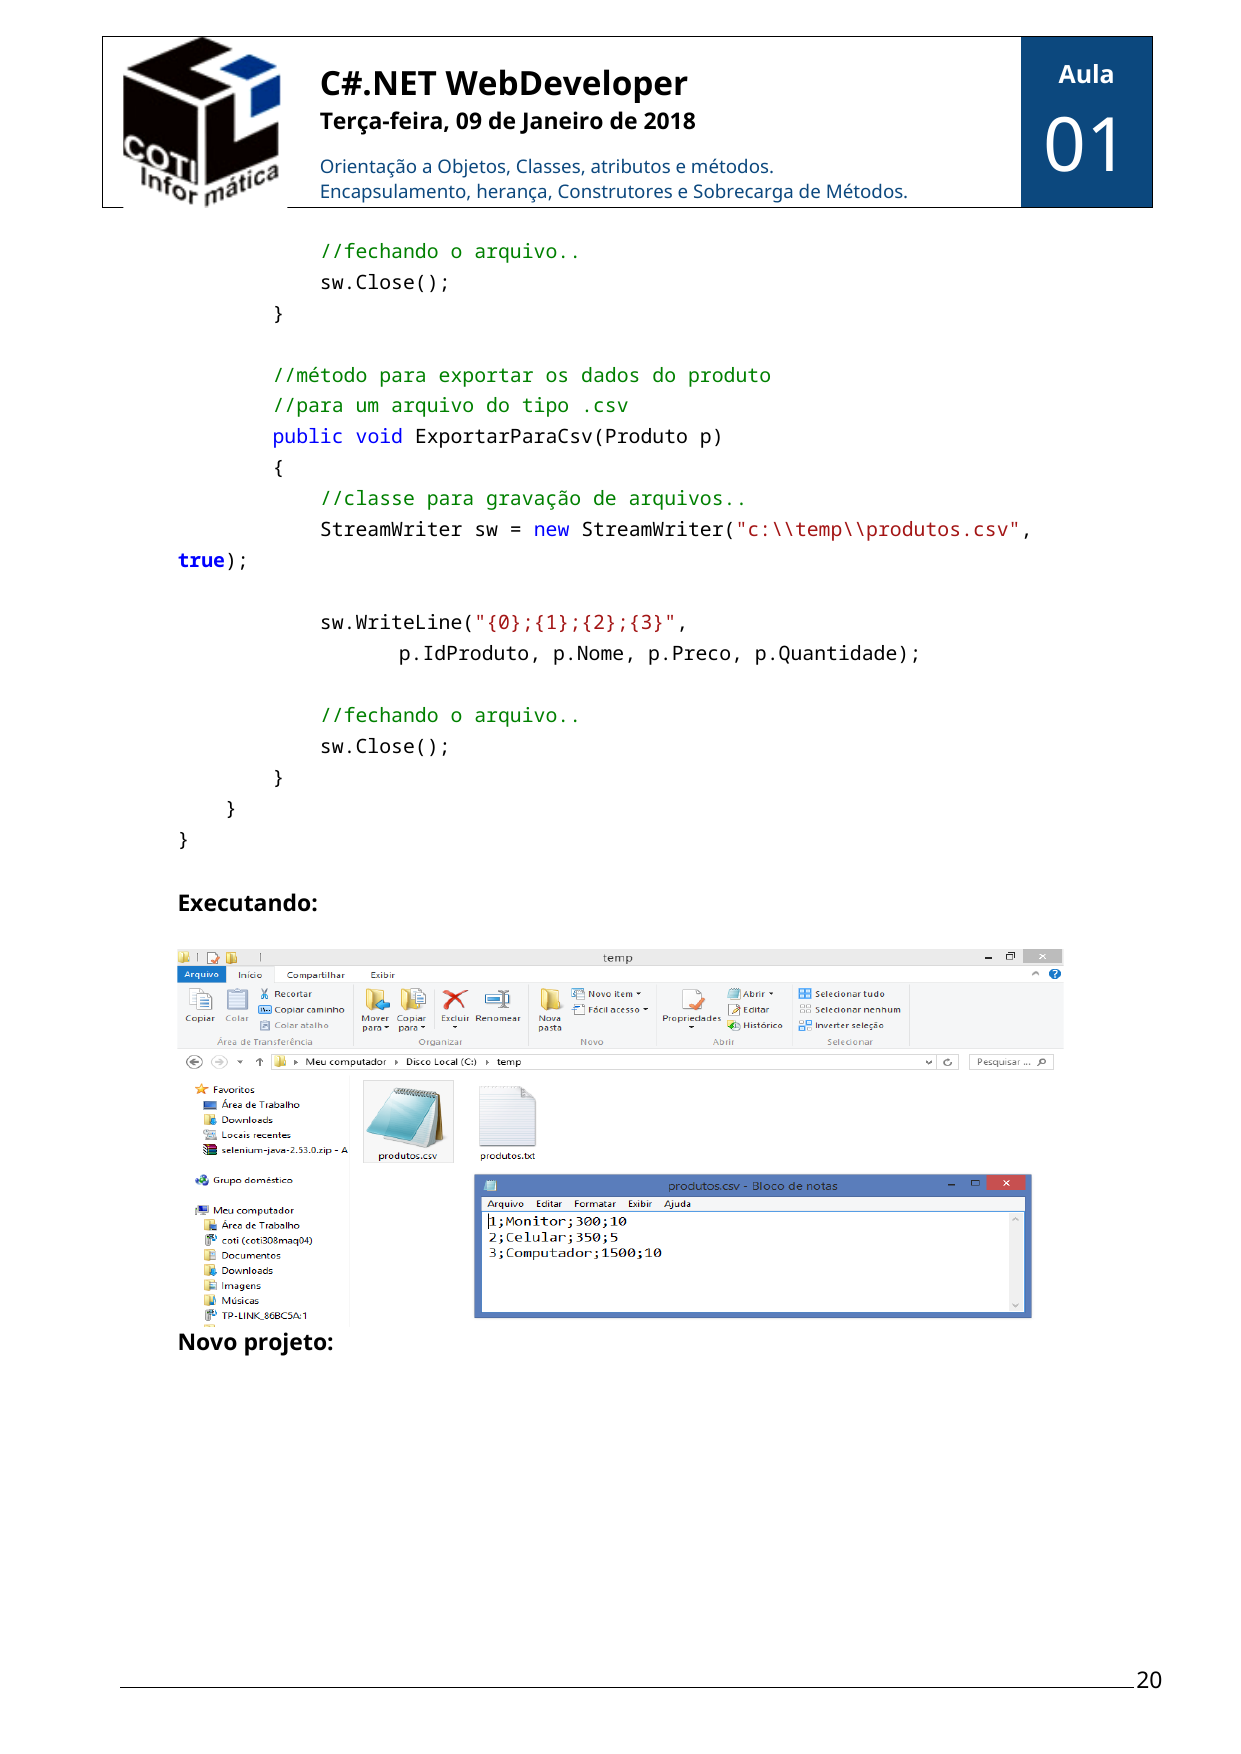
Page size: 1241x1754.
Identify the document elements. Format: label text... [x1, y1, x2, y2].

text StreamWriter sw = new StreamWriter("c:\\temp\\produtos.csv", true); [177, 516, 1063, 573]
text } [177, 794, 1063, 821]
text sw.WriteLine("{0};{1};{2};{3}", [177, 608, 1063, 635]
text Novo projeto: [177, 1327, 1063, 1358]
text //classe para gravação de arquivos.. [177, 484, 1063, 512]
text } [177, 763, 1063, 790]
text Executando: [177, 887, 1063, 918]
text { [177, 454, 1063, 481]
text } [177, 299, 1063, 326]
text } [177, 825, 1063, 852]
text //fechando o arquivo.. [177, 237, 1063, 264]
text //método para exportar os dados do produto [177, 361, 1063, 388]
text //para um arquivo do tipo .csv [177, 392, 1063, 419]
picture [177, 949, 1064, 1327]
text sw.Close(); [177, 268, 1063, 295]
text //fechando o arquivo.. [177, 701, 1063, 728]
text sw.Close(); [177, 732, 1063, 759]
text p.IdProduto, p.Nome, p.Preco, p.Quantidade); [177, 639, 1063, 666]
text public void ExportarParaCsv(Produto p) [177, 423, 1063, 450]
